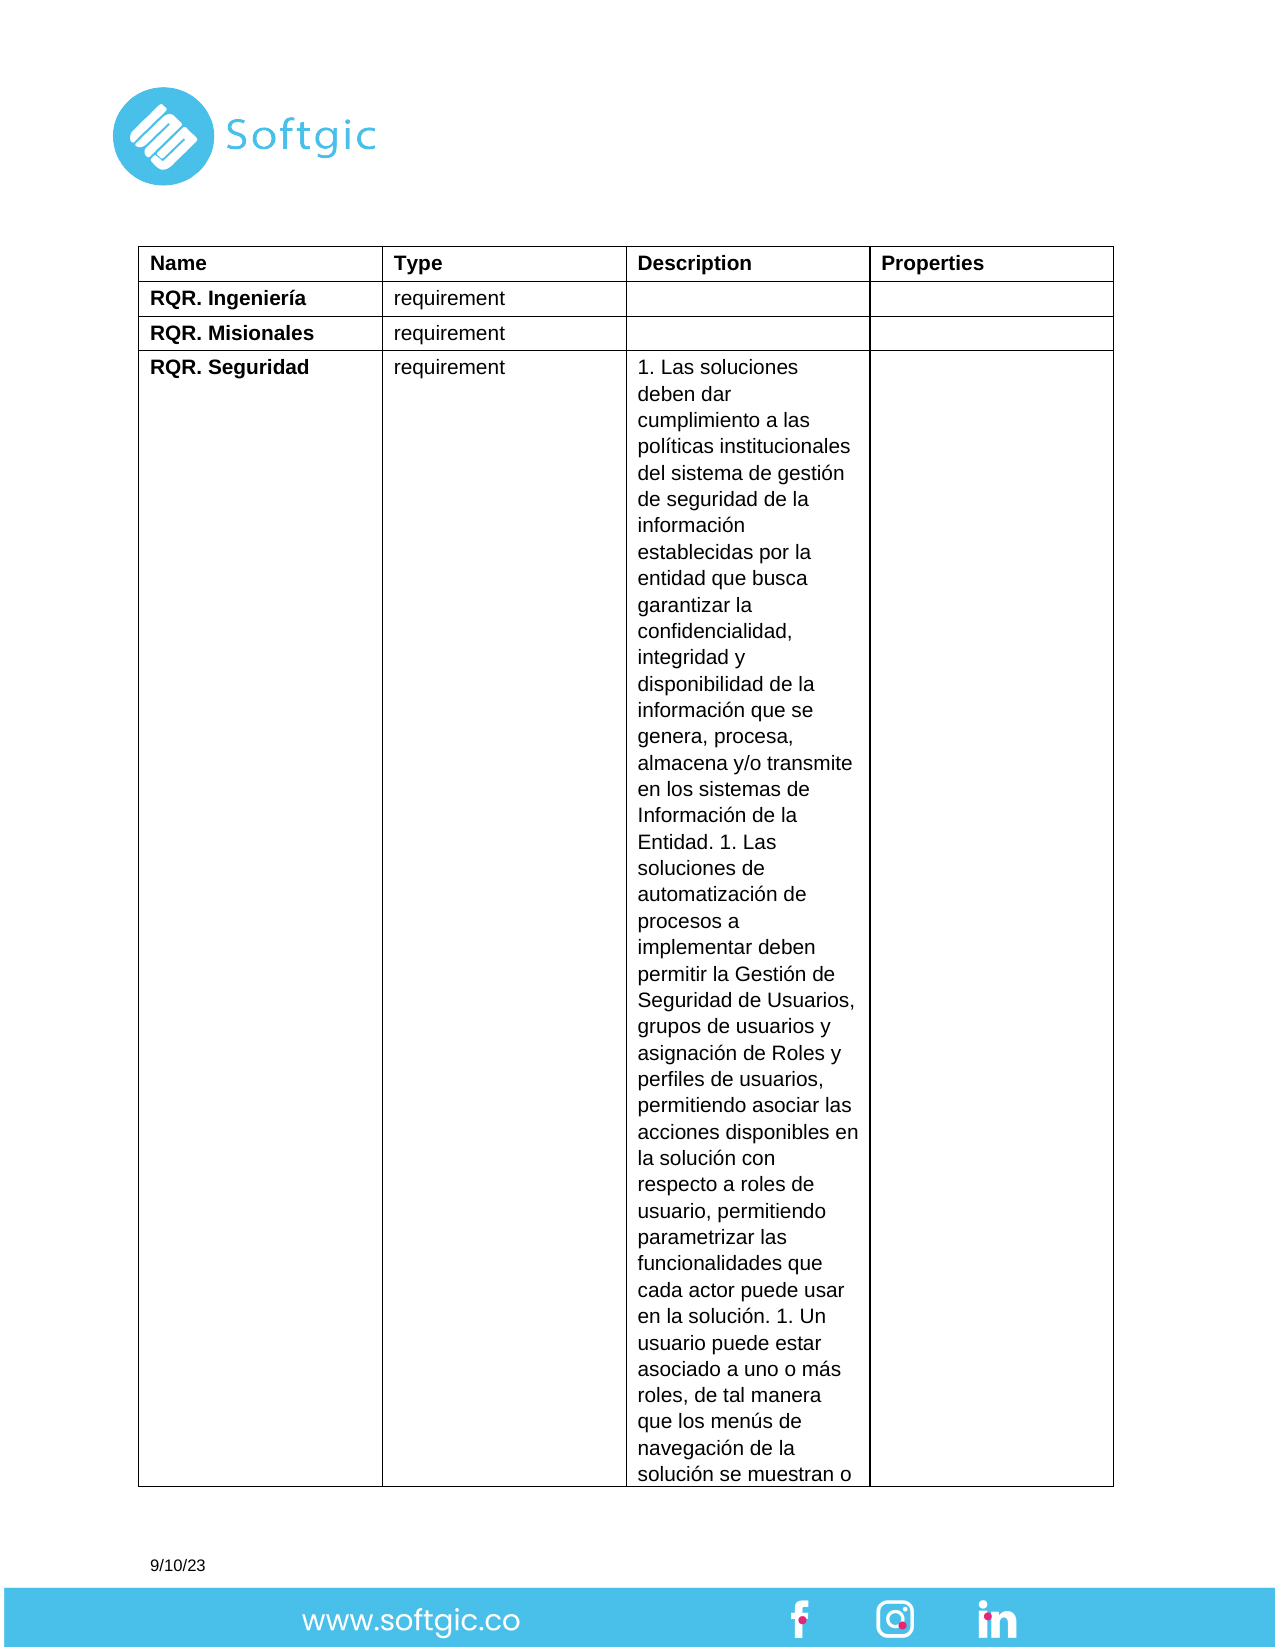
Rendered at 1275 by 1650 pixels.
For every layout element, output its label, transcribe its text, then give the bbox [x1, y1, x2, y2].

table_cell RQR. Ingeniería [139, 282, 382, 316]
picture [4, 0, 1275, 1647]
table_cell requirement [383, 317, 626, 350]
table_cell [627, 351, 869, 1486]
table_cell [627, 282, 869, 316]
table_header Description [627, 247, 869, 281]
table_header Properties [871, 247, 1113, 281]
table_cell [871, 282, 1113, 316]
table_header Type [383, 247, 626, 281]
table_cell RQR. Seguridad [139, 351, 382, 1486]
table_cell RQR. Misionales [139, 317, 382, 350]
table_cell [627, 317, 869, 350]
table_cell [871, 351, 1113, 1486]
table_cell requirement [383, 282, 626, 316]
table_cell [871, 317, 1113, 350]
table_cell requirement [383, 351, 626, 1486]
table_header Name [139, 247, 382, 281]
